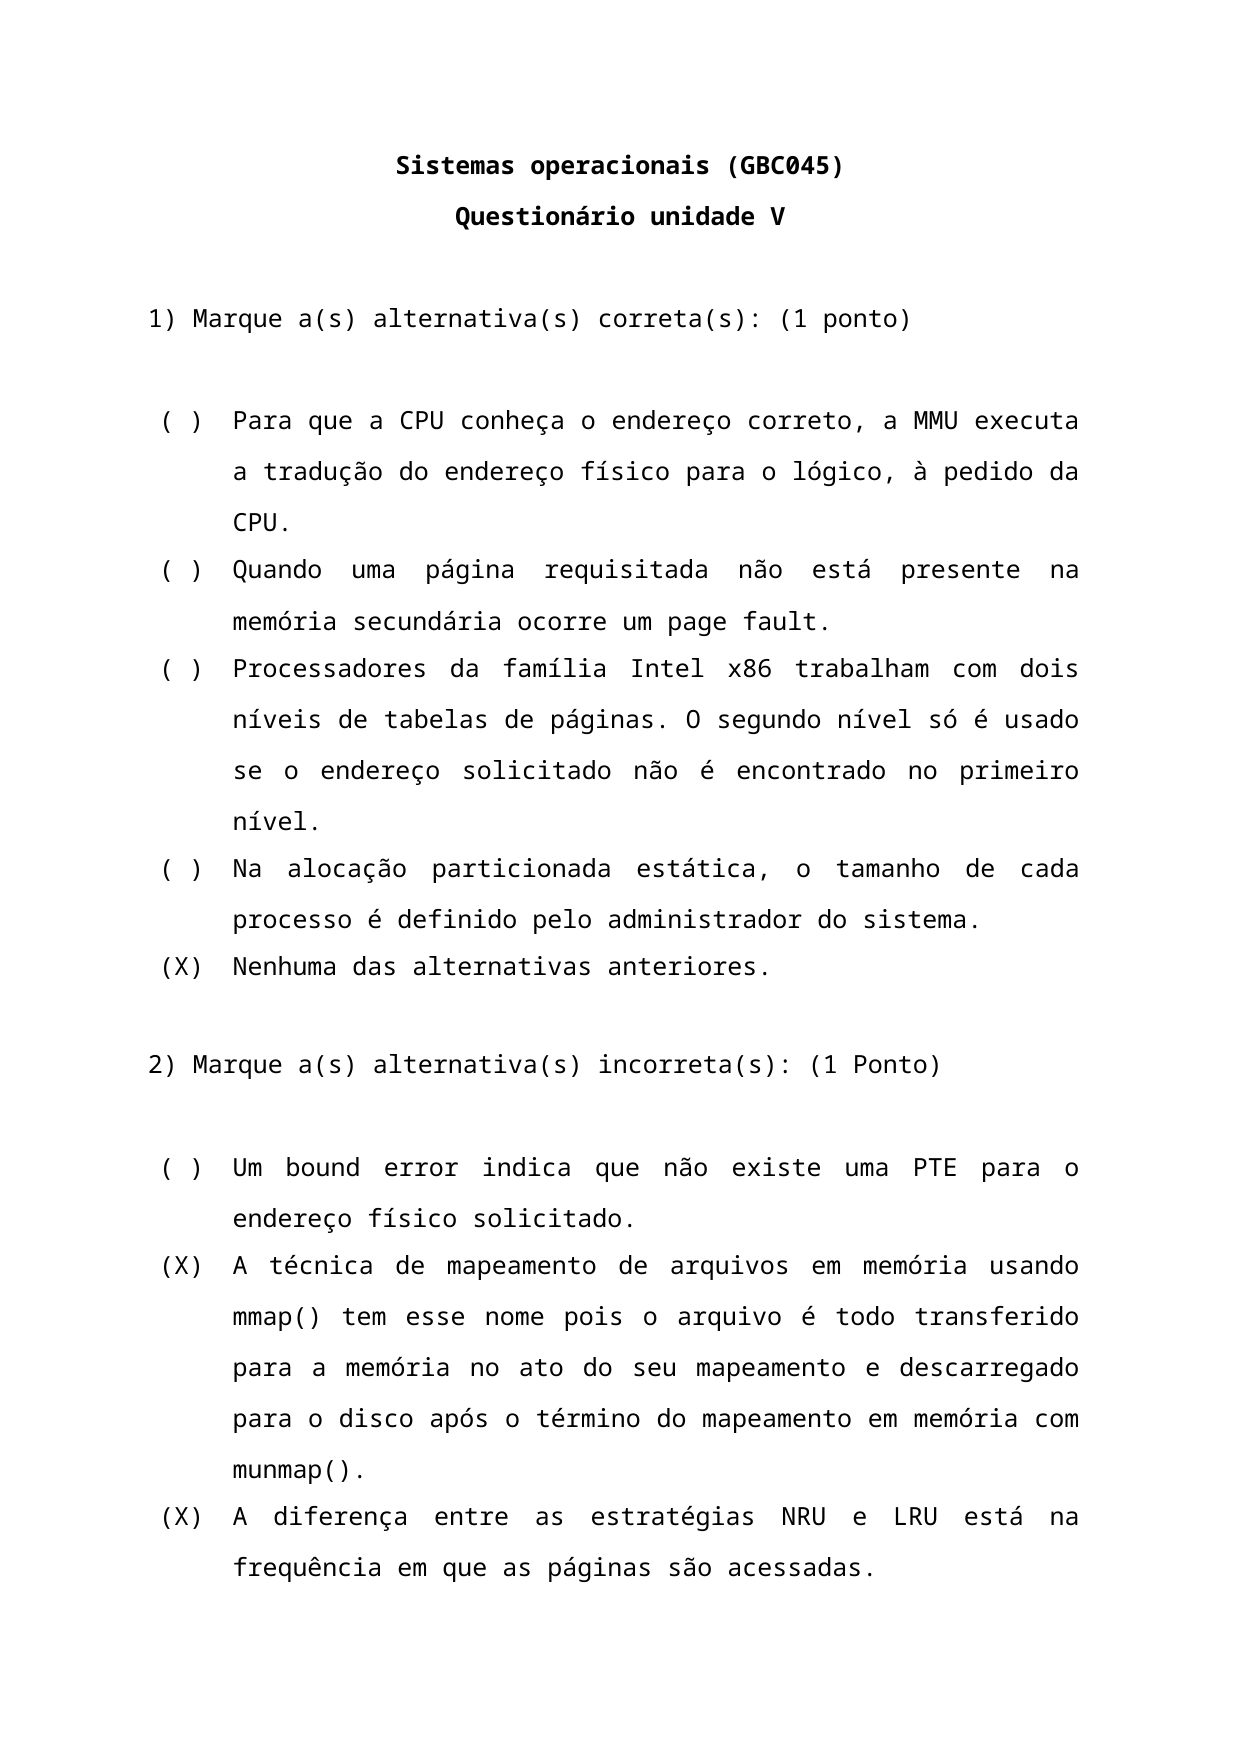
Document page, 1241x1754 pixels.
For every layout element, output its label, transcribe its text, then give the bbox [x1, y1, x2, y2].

table_cell Quando uma página requisitada não está presente na memória secundária ocorre um page fault. [221, 552, 1091, 650]
table_cell ( ) [148, 650, 221, 851]
table_cell A técnica de mapeamento de arquivos em memória usando mmap() tem esse nome pois o arquivo é todo transferido para a memória no ato do seu mapeamento e descarregado para o disco após o término do mapeamento em memória com munmap(). [221, 1248, 1091, 1499]
table_cell Nenhuma das alternativas anteriores. [221, 949, 1091, 996]
text 2) Marque a(s) alternativa(s) incorreta(s): (1 Ponto) [148, 1047, 1092, 1081]
table_cell Processadores da família Intel x86 trabalham com dois níveis de tabelas de páginas. O segundo nível só é usado se o endereço solicitado não é encontrado no primeiro nível. [221, 650, 1091, 851]
table_cell Na alocação particionada estática, o tamanho de cada processo é definido pelo administrador do sistema. [221, 851, 1091, 949]
table_cell (X) [148, 1248, 221, 1499]
table_cell (X) [148, 949, 221, 996]
table_cell (X) [148, 1499, 221, 1597]
table_header ( ) [148, 403, 221, 552]
table_cell ( ) [148, 552, 221, 650]
text Sistemas operacionais (GBC045) [148, 148, 1092, 182]
table_header Um bound error indica que não existe uma PTE para o endereço físico solicitado. [221, 1149, 1091, 1247]
table_cell A diferença entre as estratégias NRU e LRU está na frequência em que as páginas são acessadas. [221, 1499, 1091, 1597]
table_header Para que a CPU conheça o endereço correto, a MMU executa a tradução do endereço físico para o lógico, à pedido da CPU. [221, 403, 1091, 552]
text 1) Marque a(s) alternativa(s) correta(s): (1 ponto) [148, 301, 1092, 335]
table_header ( ) [148, 1149, 221, 1247]
text Questionário unidade V [148, 199, 1092, 233]
table_cell ( ) [148, 851, 221, 949]
